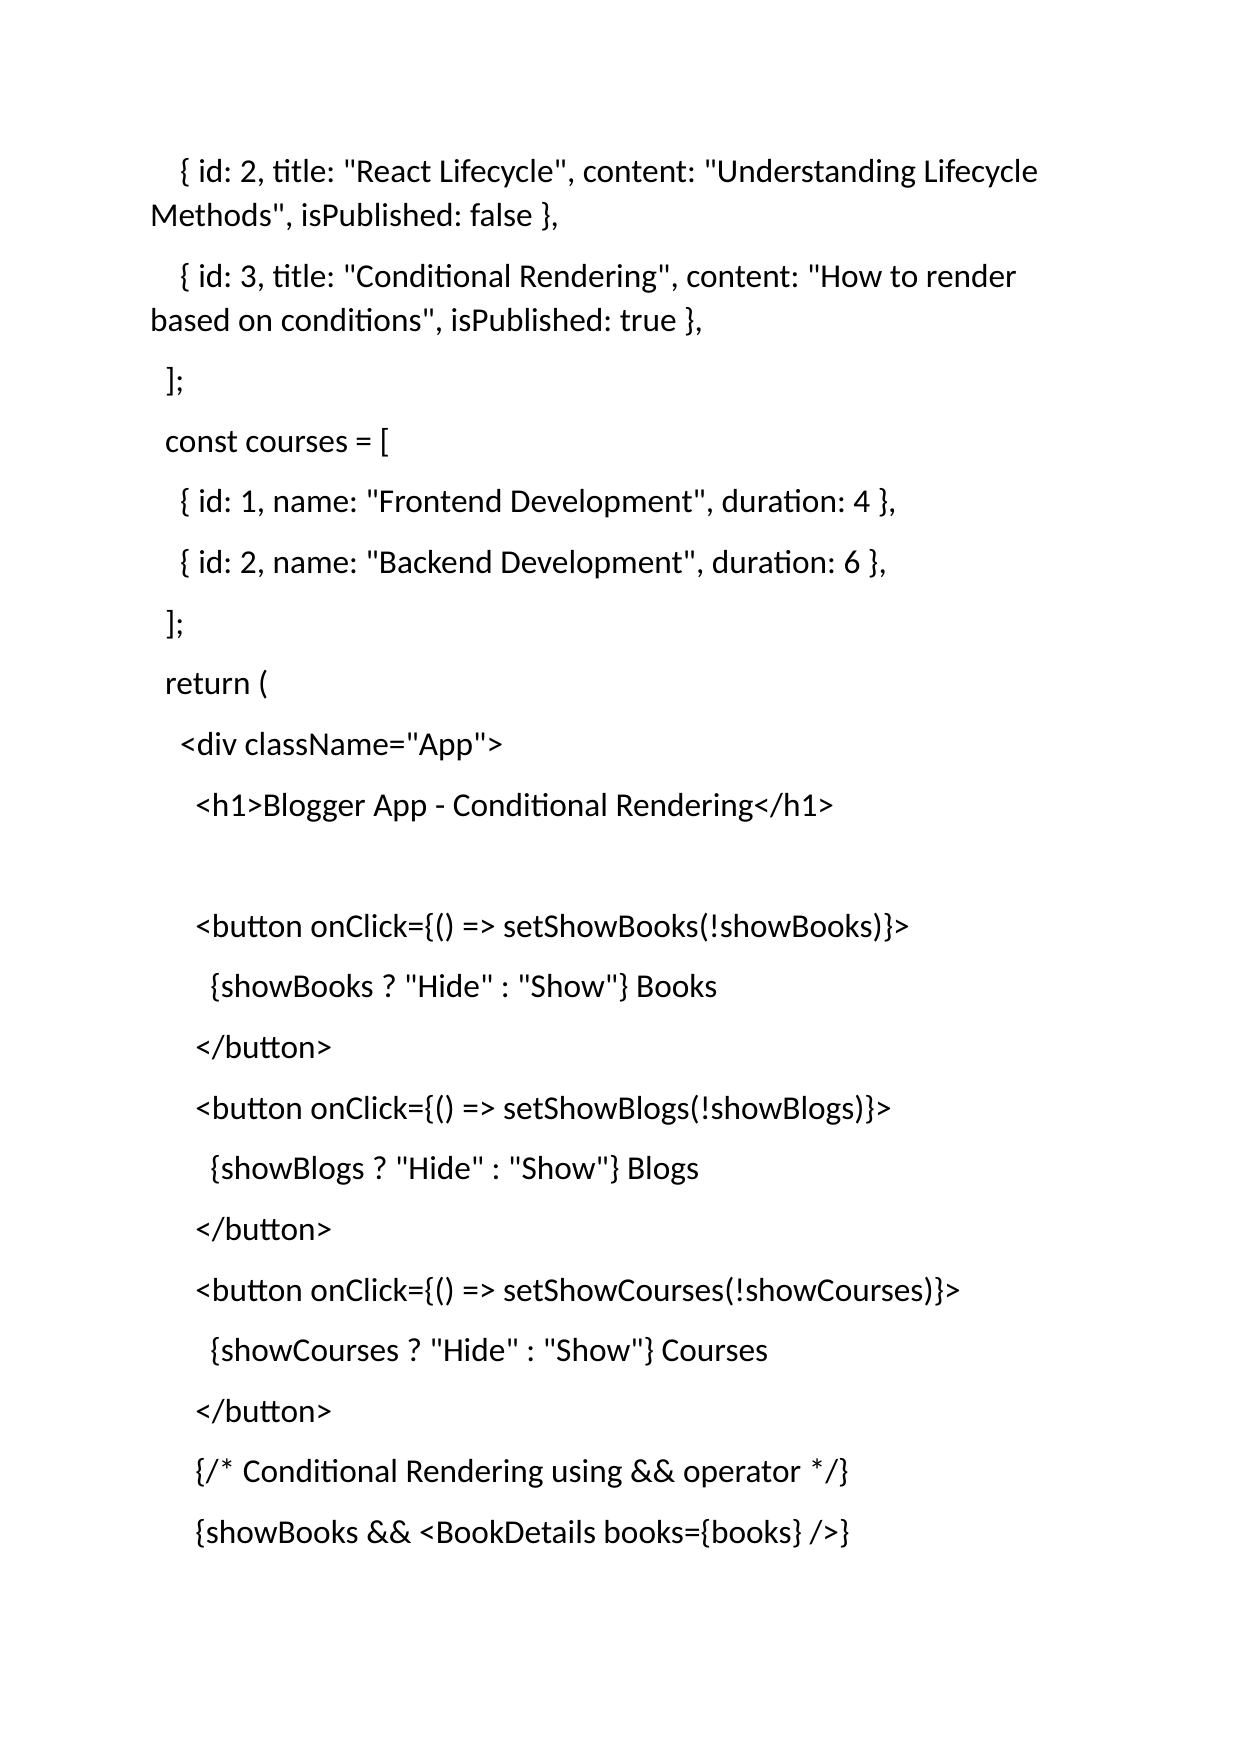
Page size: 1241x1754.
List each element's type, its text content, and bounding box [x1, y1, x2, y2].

text {showBooks ? "Hide" : "Show"} Books [150, 965, 1090, 1006]
text </button> [150, 1208, 1090, 1249]
text {/* Conditional Rendering using && operator */} [150, 1450, 1090, 1491]
text { id: 1, name: "Frontend Development", duration: 4 }, [150, 480, 1090, 521]
text <h1>Blogger App - Conditional Rendering</h1> [150, 783, 1090, 824]
text <button onClick={() => setShowCourses(!showCourses)}> [150, 1268, 1090, 1309]
text {showBooks && <BookDetails books={books} />} [150, 1511, 1090, 1552]
text <button onClick={() => setShowBooks(!showBooks)}> [150, 905, 1090, 946]
text const courses = [ [150, 420, 1090, 461]
text </button> [150, 1390, 1090, 1431]
text return ( [150, 662, 1090, 703]
text <div className="App"> [150, 723, 1090, 764]
text {showCourses ? "Hide" : "Show"} Courses [150, 1329, 1090, 1370]
text { id: 3, title: "Conditional Rendering", content: "How to render based on conditions", isPublished: true }, [150, 254, 1090, 339]
text { id: 2, title: "React Lifecycle", content: "Understanding Lifecycle Methods", isPublished: false }, [150, 150, 1090, 235]
text { id: 2, name: "Backend Development", duration: 6 }, [150, 541, 1090, 582]
text <button onClick={() => setShowBlogs(!showBlogs)}> [150, 1087, 1090, 1127]
text {showBlogs ? "Hide" : "Show"} Blogs [150, 1147, 1090, 1188]
text ]; [150, 602, 1090, 642]
text ]; [150, 359, 1090, 400]
text </button> [150, 1026, 1090, 1067]
